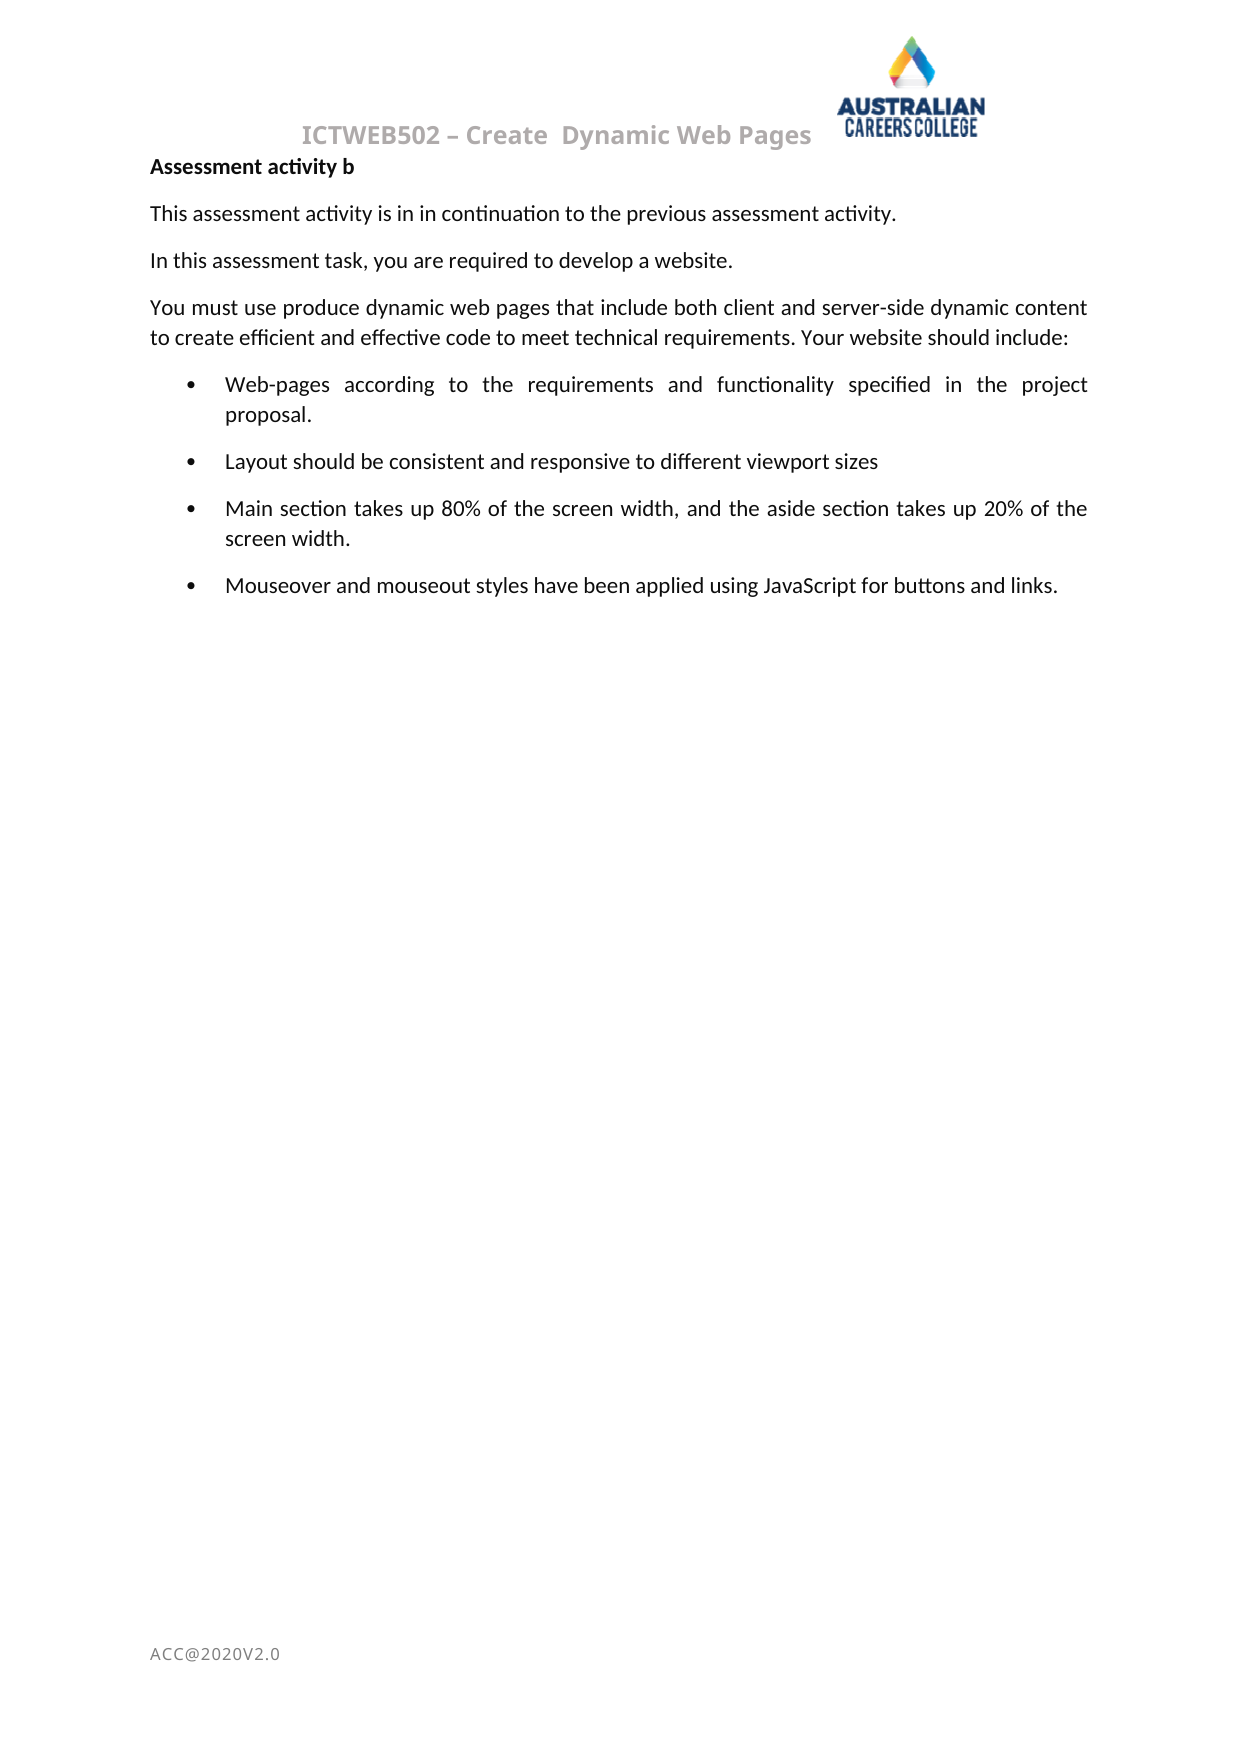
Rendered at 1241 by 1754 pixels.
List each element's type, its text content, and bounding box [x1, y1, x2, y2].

list Layout should be consistent and responsive to different viewport sizes [187, 447, 1090, 475]
text In this assessment task, you are required to develop a website. [150, 246, 1090, 274]
text You must use produce dynamic web pages that include both client and server-side dynamic content to create efficient and effective code to meet technical requirements. Your website should include: [150, 293, 1090, 351]
list Main section takes up 80% of the screen width, and the aside section takes up 20% of the screen width. [187, 494, 1090, 552]
text This assessment activity is in in continuation to the previous assessment activity. [150, 199, 1090, 227]
picture [830, 29, 990, 145]
list Web-pages according to the requirements and functionality specified in the project proposal. [187, 370, 1090, 428]
list Mouseover and mouseout styles have been applied using JavaScript for buttons and links. [187, 571, 1090, 599]
text Assessment activity b [150, 152, 1090, 180]
